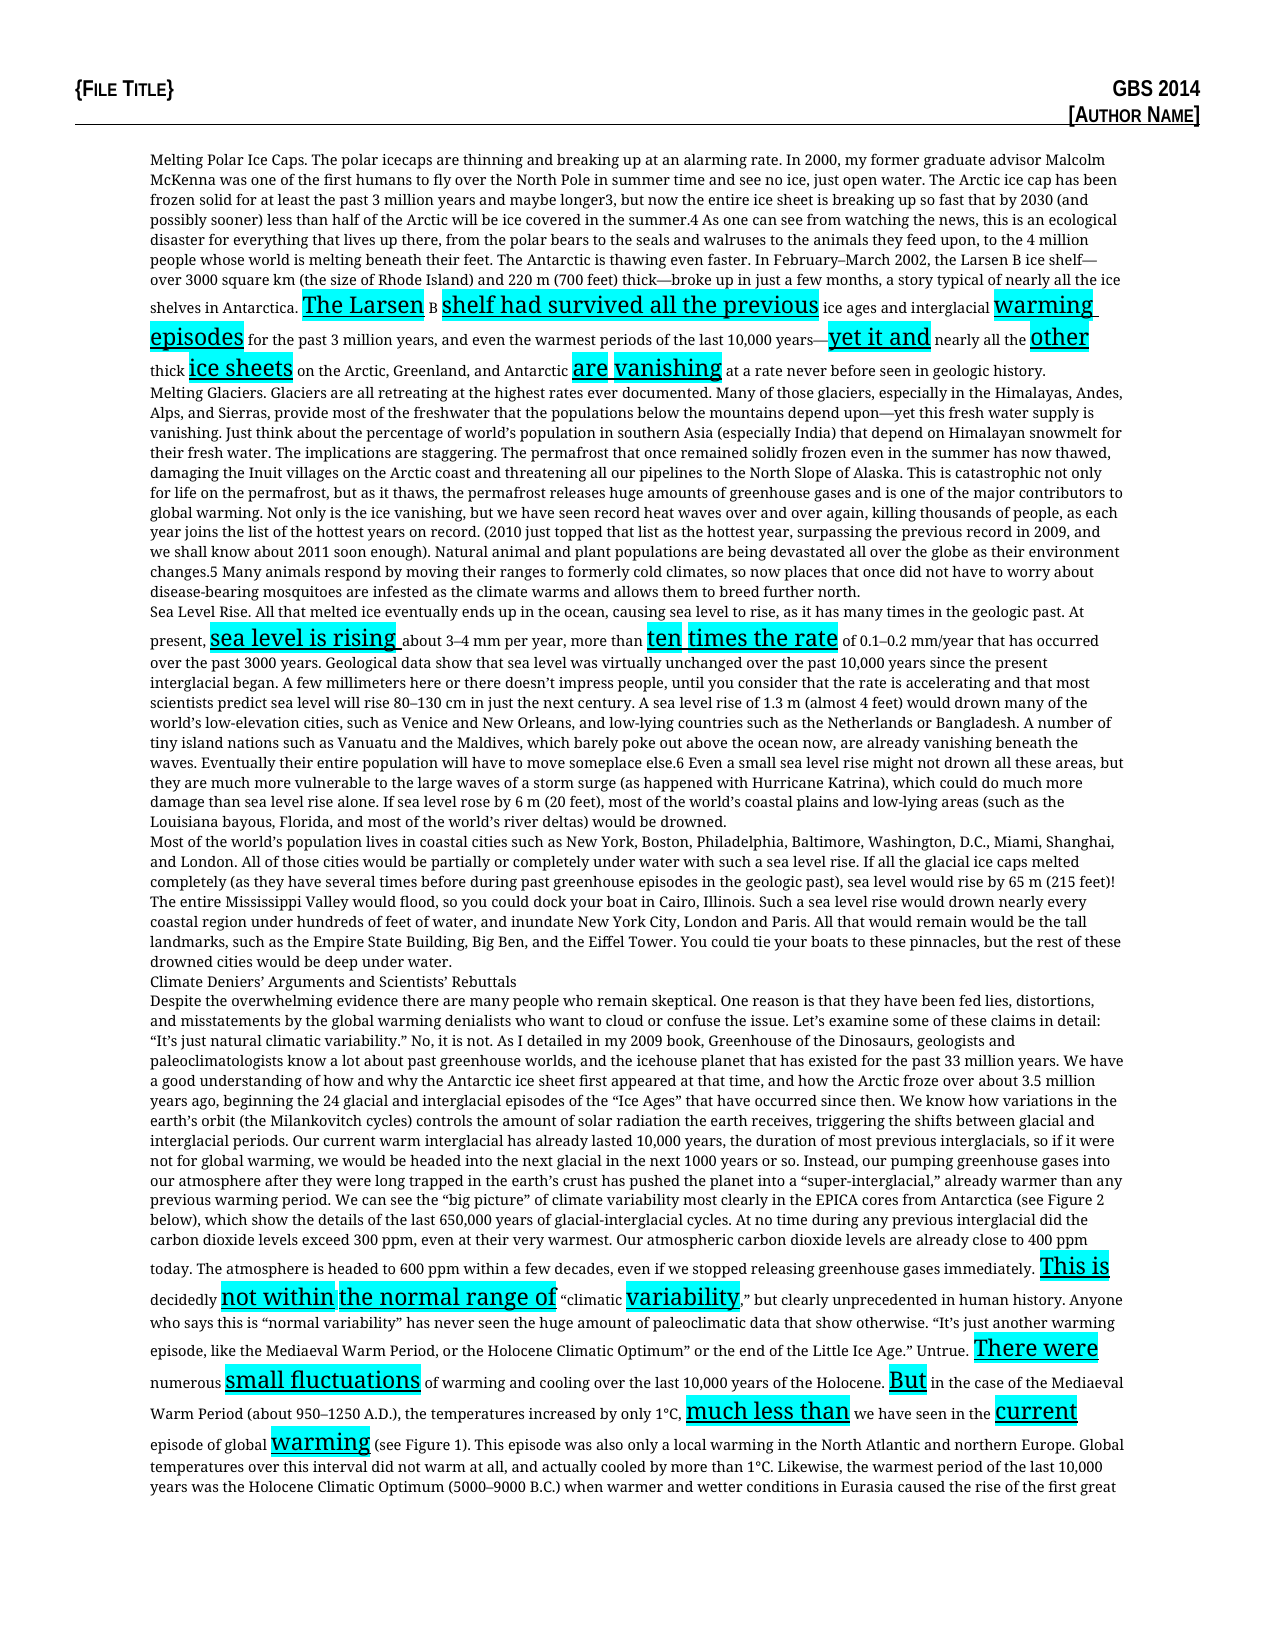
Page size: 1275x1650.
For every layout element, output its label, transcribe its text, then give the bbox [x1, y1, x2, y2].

text Most of the world’s population lives in coastal cities such as New York, Boston, Philadelphia, Baltimore, Washington, D.C., Miami, Shanghai, and London. All of those cities would be partially or completely under water with such a sea level rise. If all the glacial ice caps melted completely (as they have several times before during past greenhouse episodes in the geologic past), sea level would rise by 65 m (215 feet)! The entire Mississippi Valley would flood, so you could dock your boat in Cairo, Illinois. Such a sea level rise would drown nearly every coastal region under hundreds of feet of water, and inundate New York City, London and Paris. All that would remain would be the tall landmarks, such as the Empire State Building, Big Ben, and the Eiffel Tower. You could tie your boats to these pinnacles, but the rest of these drowned cities would be deep under water. [150, 832, 1125, 971]
text Sea Level Rise. All that melted ice eventually ends up in the ocean, causing sea level to rise, as it has many times in the geologic past. At present, sea level is rising about 3–4 mm per year, more than ten times the rate of 0.1–0.2 mm/year that has occurred over the past 3000 years. Geological data show that sea level was virtually unchanged over the past 10,000 years since the present interglacial began. A few millimeters here or there doesn’t impress people, until you consider that the rate is accelerating and that most scientists predict sea level will rise 80–130 cm in just the next century. A sea level rise of 1.3 m (almost 4 feet) would drown many of the world’s low-elevation cities, such as Venice and New Orleans, and low-lying countries such as the Netherlands or Bangladesh. A number of tiny island nations such as Vanuatu and the Maldives, which barely poke out above the ocean now, are already vanishing beneath the waves. Eventually their entire population will have to move someplace else.6 Even a small sea level rise might not drown all these areas, but they are much more vulnerable to the large waves of a storm surge (as happened with Hurricane Katrina), which could do much more damage than sea level rise alone. If sea level rose by 6 m (20 feet), most of the world’s coastal plains and low-lying areas (such as the Louisiana bayous, Florida, and most of the world’s river deltas) would be drowned. [150, 602, 1125, 832]
text Despite the overwhelming evidence there are many people who remain skeptical. One reason is that they have been fed lies, distortions, and misstatements by the global warming denialists who want to cloud or confuse the issue. Let’s examine some of these claims in detail: [150, 991, 1125, 1031]
text Melting Polar Ice Caps. The polar icecaps are thinning and breaking up at an alarming rate. In 2000, my former graduate advisor Malcolm McKenna was one of the first humans to fly over the North Pole in summer time and see no ice, just open water. The Arctic ice cap has been frozen solid for at least the past 3 million years and maybe longer3, but now the entire ice sheet is breaking up so fast that by 2030 (and possibly sooner) less than half of the Arctic will be ice covered in the summer.4 As one can see from watching the news, this is an ecological disaster for everything that lives up there, from the polar bears to the seals and walruses to the animals they feed upon, to the 4 million people whose world is melting beneath their feet. The Antarctic is thawing even faster. In February–March 2002, the Larsen B ice shelf—over 3000 square km (the size of Rhode Island) and 220 m (700 feet) thick—broke up in just a few months, a story typical of nearly all the ice shelves in Antarctica. The Larsen B shelf had survived all the previous ice ages and interglacial warming episodes for the past 3 million years, and even the warmest periods of the last 10,000 years—yet it and nearly all the other thick ice sheets on the Arctic, Greenland, and Antarctic are vanishing at a rate never before seen in geologic history. [150, 150, 1125, 383]
text Climate Deniers’ Arguments and Scientists’ Rebuttals [150, 971, 1125, 991]
text Melting Glaciers. Glaciers are all retreating at the highest rates ever documented. Many of those glaciers, especially in the Himalayas, Andes, Alps, and Sierras, provide most of the freshwater that the populations below the mountains depend upon—yet this fresh water supply is vanishing. Just think about the percentage of world’s population in southern Asia (especially India) that depend on Himalayan snowmelt for their fresh water. The implications are staggering. The permafrost that once remained solidly frozen even in the summer has now thawed, damaging the Inuit villages on the Arctic coast and threatening all our pipelines to the North Slope of Alaska. This is catastrophic not only for life on the permafrost, but as it thaws, the permafrost releases huge amounts of greenhouse gases and is one of the major contributors to global warming. Not only is the ice vanishing, but we have seen record heat waves over and over again, killing thousands of people, as each year joins the list of the hottest years on record. (2010 just topped that list as the hottest year, surpassing the previous record in 2009, and we shall know about 2011 soon enough). Natural animal and plant populations are being devastated all over the globe as their environment changes.5 Many animals respond by moving their ranges to formerly cold climates, so now places that once did not have to worry about disease-bearing mosquitoes are infested as the climate warms and allows them to breed further north. [150, 383, 1125, 602]
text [150, 1031, 1125, 1497]
